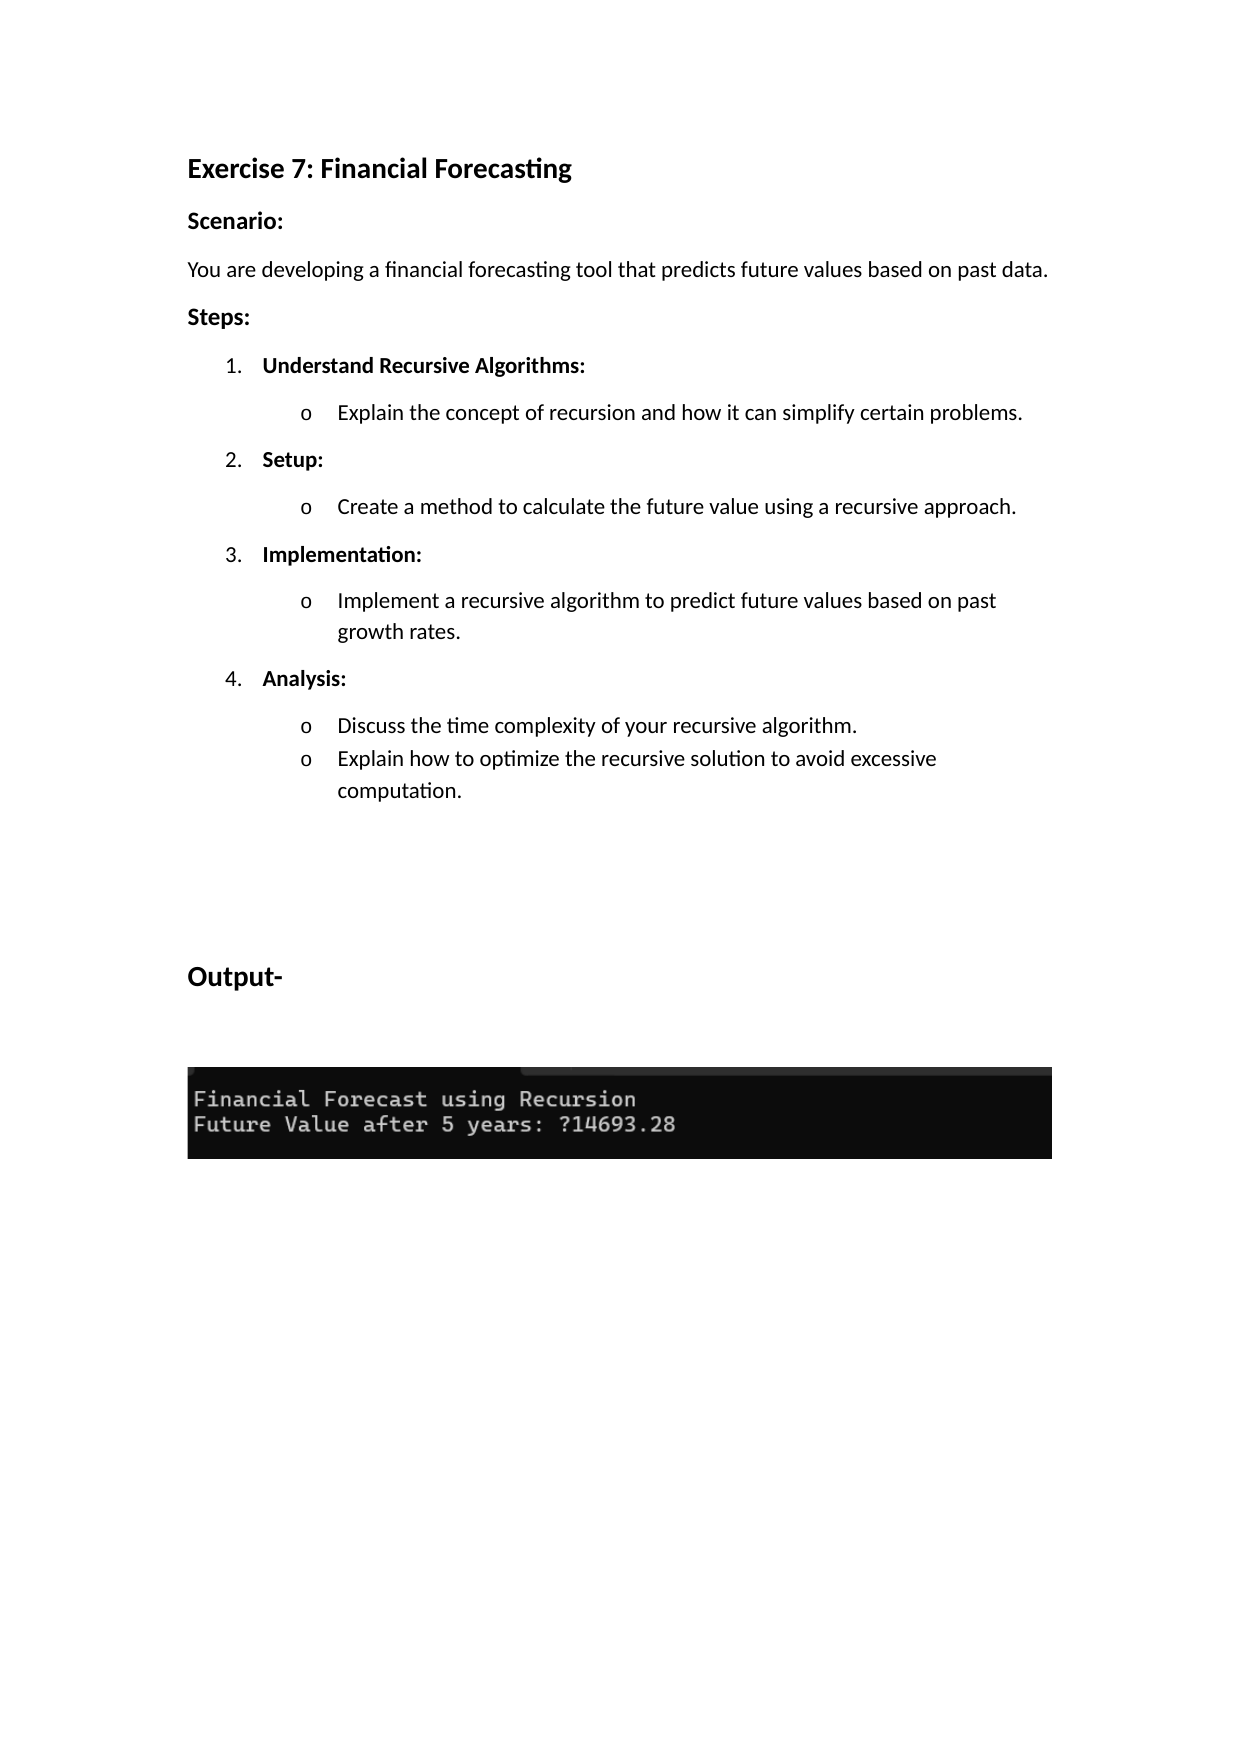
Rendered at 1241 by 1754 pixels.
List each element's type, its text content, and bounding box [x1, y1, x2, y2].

list Understand Recursive Algorithms: [225, 351, 1053, 379]
list Implementation: [225, 540, 1053, 568]
list Discuss the time complexity of your recursive algorithm. [300, 711, 1053, 739]
text Exercise 7: Financial Forecasting [187, 150, 1053, 186]
list Create a method to calculate the future value using a recursive approach. [300, 492, 1053, 521]
text You are developing a financial forecasting tool that predicts future values based on past data. [187, 255, 1053, 283]
list Setup: [225, 445, 1053, 473]
list Analysis: [225, 664, 1053, 692]
list Explain how to optimize the recursive solution to avoid excessive computation. [300, 744, 1053, 804]
list Explain the concept of recursion and how it can simplify certain problems. [300, 398, 1053, 427]
text Scenario: [187, 205, 1053, 236]
text Steps: [187, 302, 1053, 332]
text Output- [187, 958, 1053, 993]
list Implement a recursive algorithm to predict future values based on past growth rates. [300, 587, 1053, 645]
picture [187, 1067, 1052, 1159]
